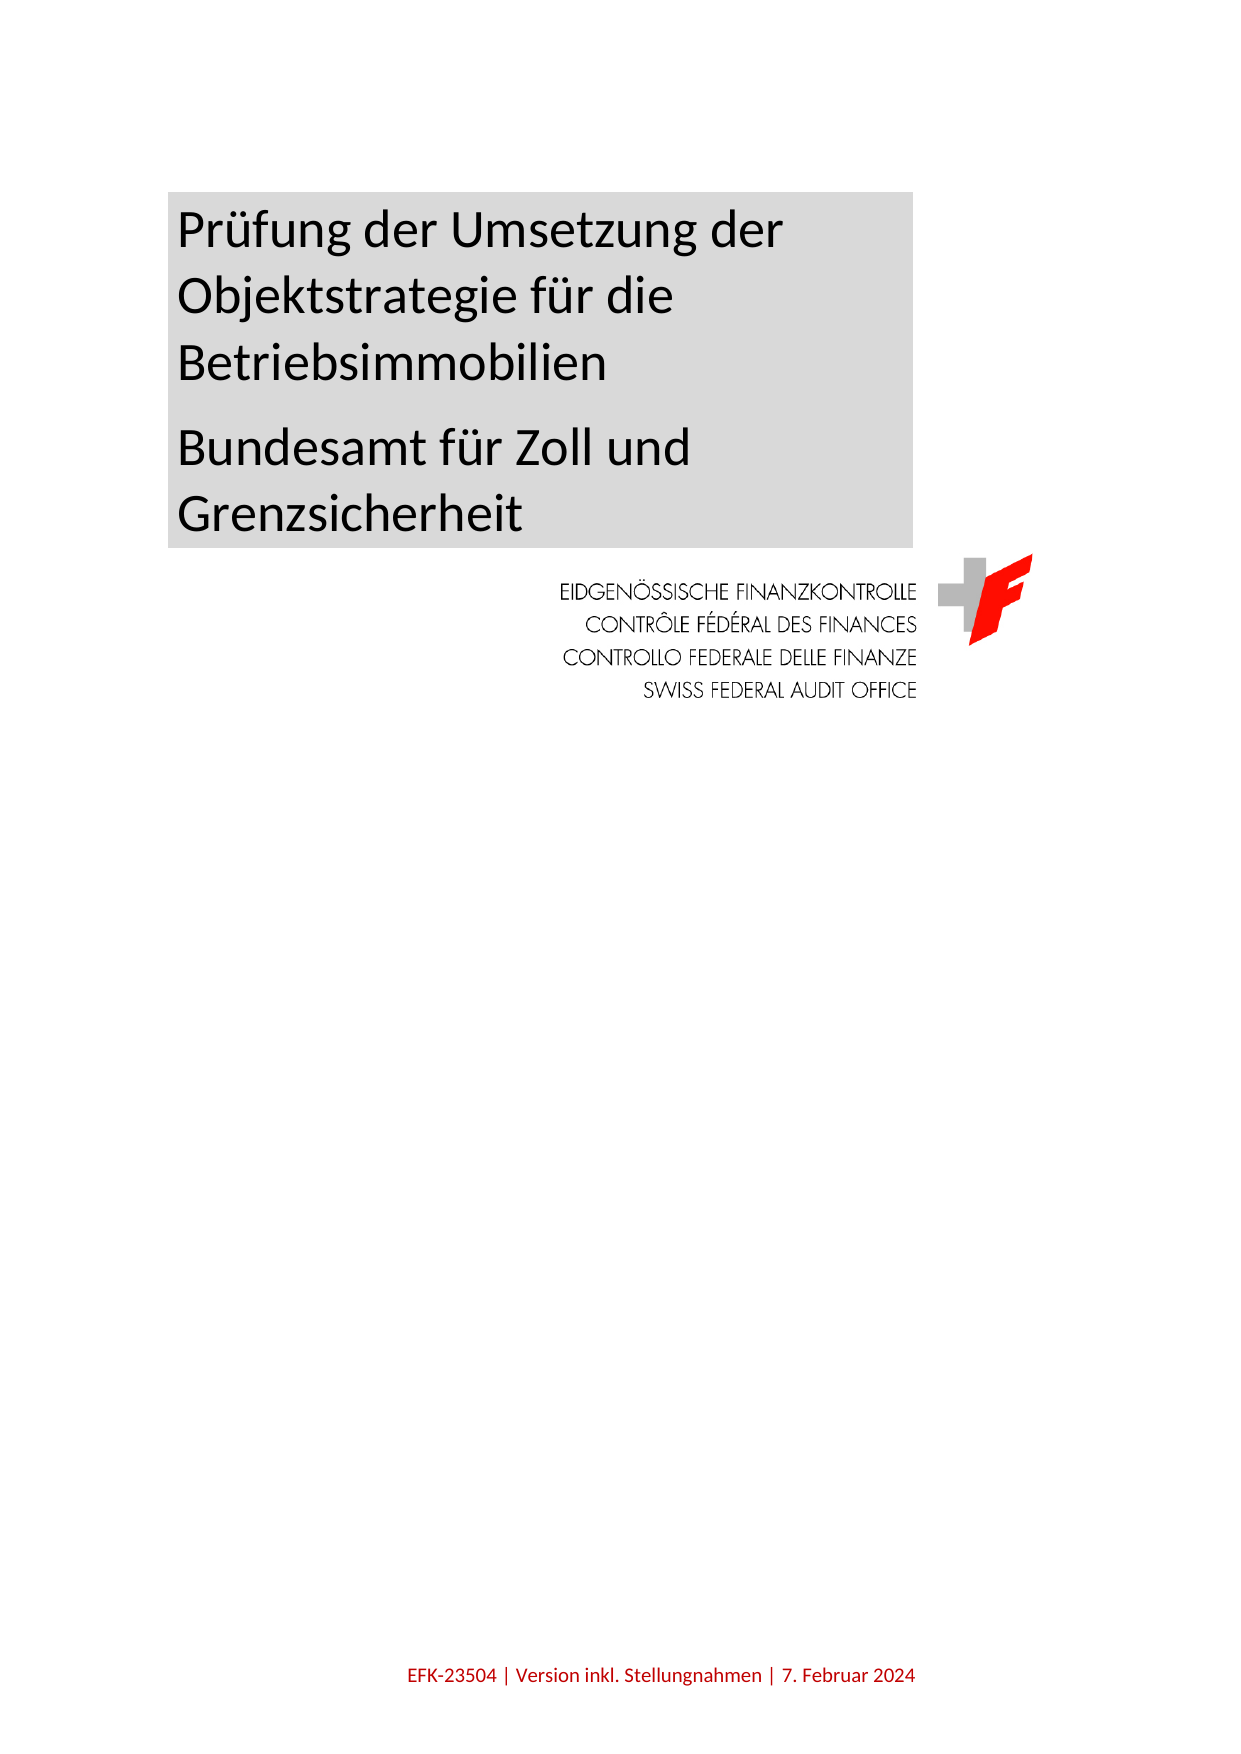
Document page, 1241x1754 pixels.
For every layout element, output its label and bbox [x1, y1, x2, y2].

picture [561, 553, 1033, 698]
